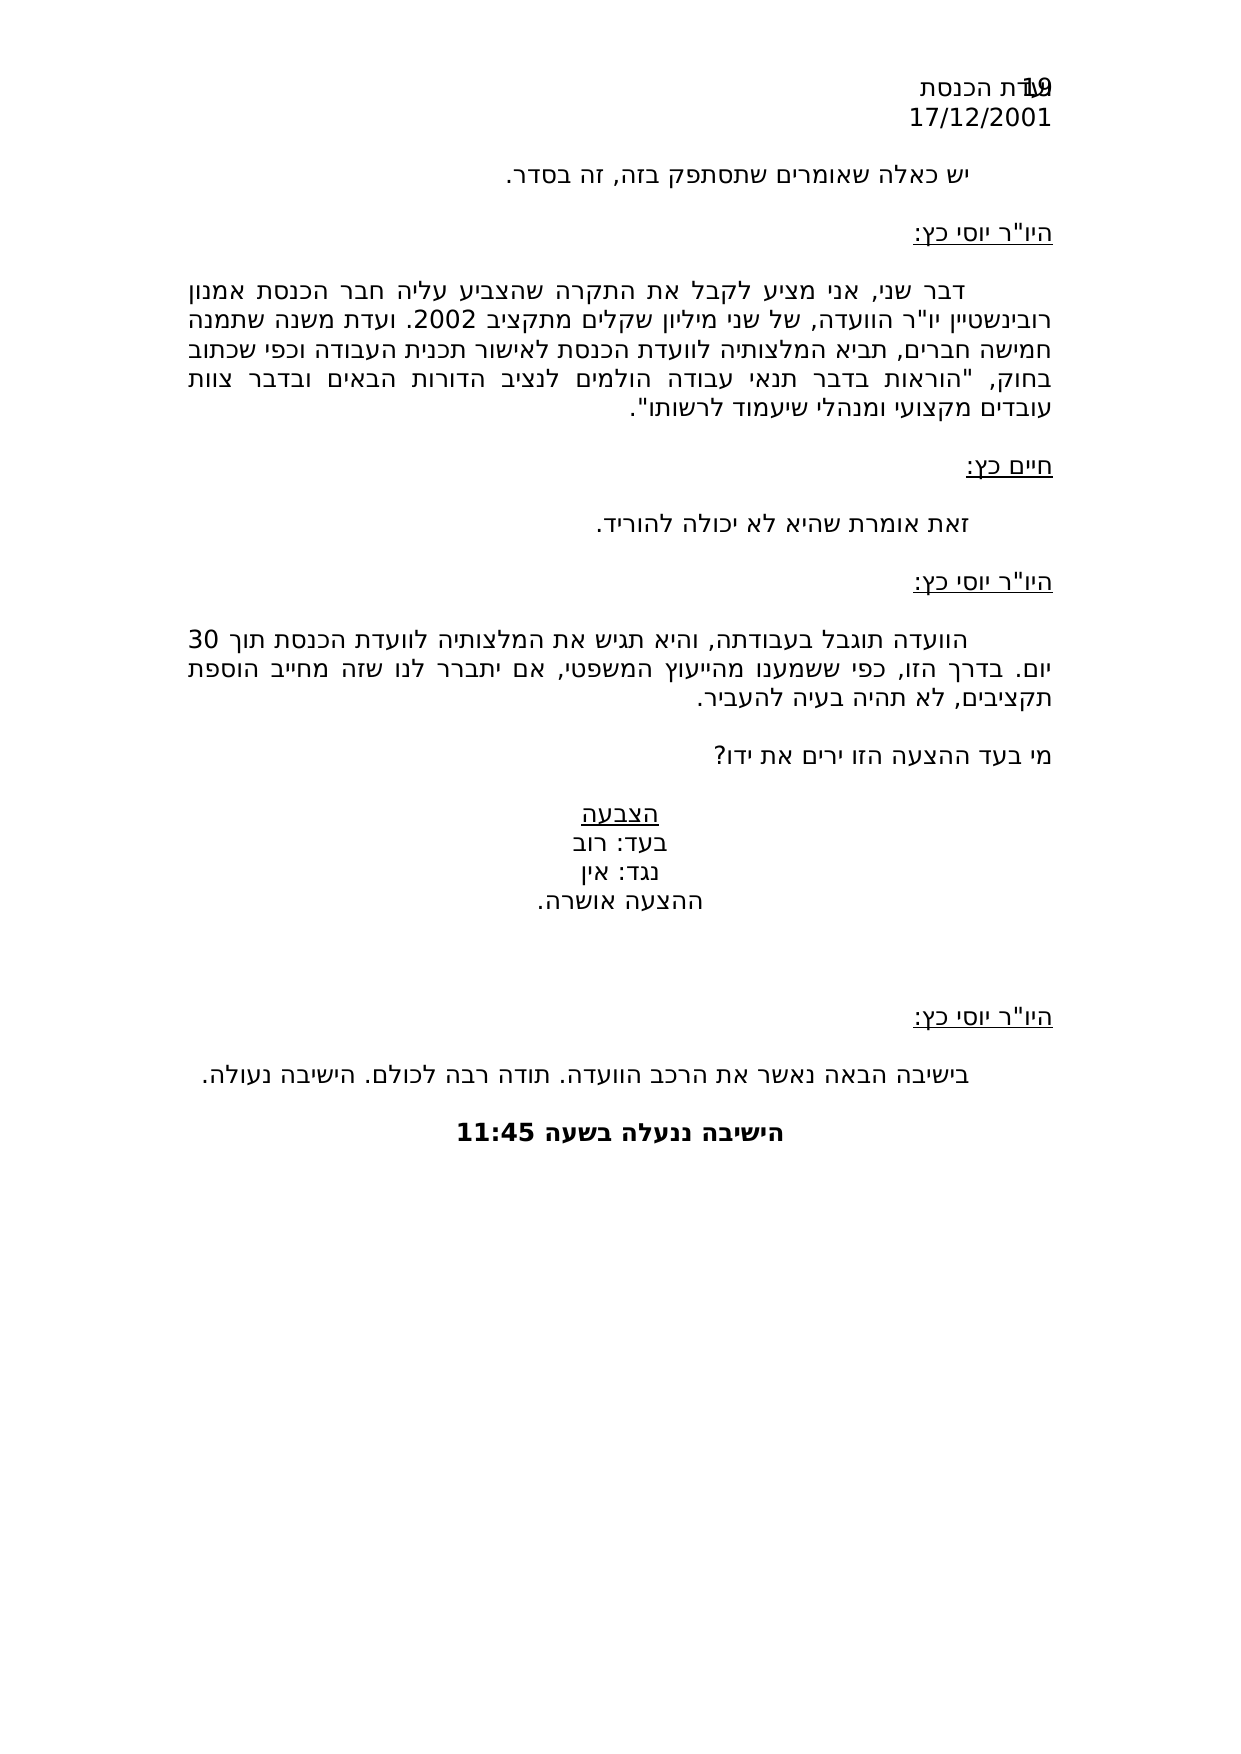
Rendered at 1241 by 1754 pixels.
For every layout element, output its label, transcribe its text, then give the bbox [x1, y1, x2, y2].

text היו"ר יוסי כץ: [187, 1002, 1053, 1031]
text יש כאלה שאומרים שתסתפק בזה, זה בסדר. [187, 161, 1053, 190]
text ההצעה אושרה. [187, 886, 1053, 916]
text בעד: רוב [187, 828, 1053, 857]
text מי בעד ההצעה הזו ירים את ידו? [187, 741, 1053, 770]
text בישיבה הבאה נאשר את הרכב הוועדה. תודה רבה לכולם. הישיבה נעולה. [187, 1060, 1053, 1089]
text היו"ר יוסי כץ: [187, 218, 1053, 248]
text נגד: אין [187, 857, 1053, 886]
text הצבעה [187, 799, 1053, 828]
text היו"ר יוסי כץ: [187, 567, 1053, 596]
text זאת אומרת שהיא לא יכולה להוריד. [187, 509, 1053, 538]
text דבר שני, אני מציע לקבל את התקרה שהצביע עליה חבר הכנסת אמנון רובינשטיין יו"ר הוועדה, של שני מיליון שקלים מתקציב 2002. ועדת משנה שתמנה חמישה חברים, תביא המלצותיה לוועדת הכנסת לאישור תכנית העבודה וכפי שכתוב בחוק, "הוראות בדבר תנאי עבודה הולמים לנציב הדורות הבאים ובדבר צוות עובדים מקצועי ומנהלי שיעמוד לרשותו". [187, 276, 1053, 422]
text חיים כץ: [187, 451, 1053, 480]
subtitle הישיבה ננעלה בשעה 11:45 [187, 1118, 1053, 1147]
text הוועדה תוגבל בעבודתה, והיא תגיש את המלצותיה לוועדת הכנסת תוך 30 יום. בדרך הזו, כפי ששמענו מהייעוץ המשפטי, אם יתברר לנו שזה מחייב הוספת תקציבים, לא תהיה בעיה להעביר. [187, 625, 1053, 712]
